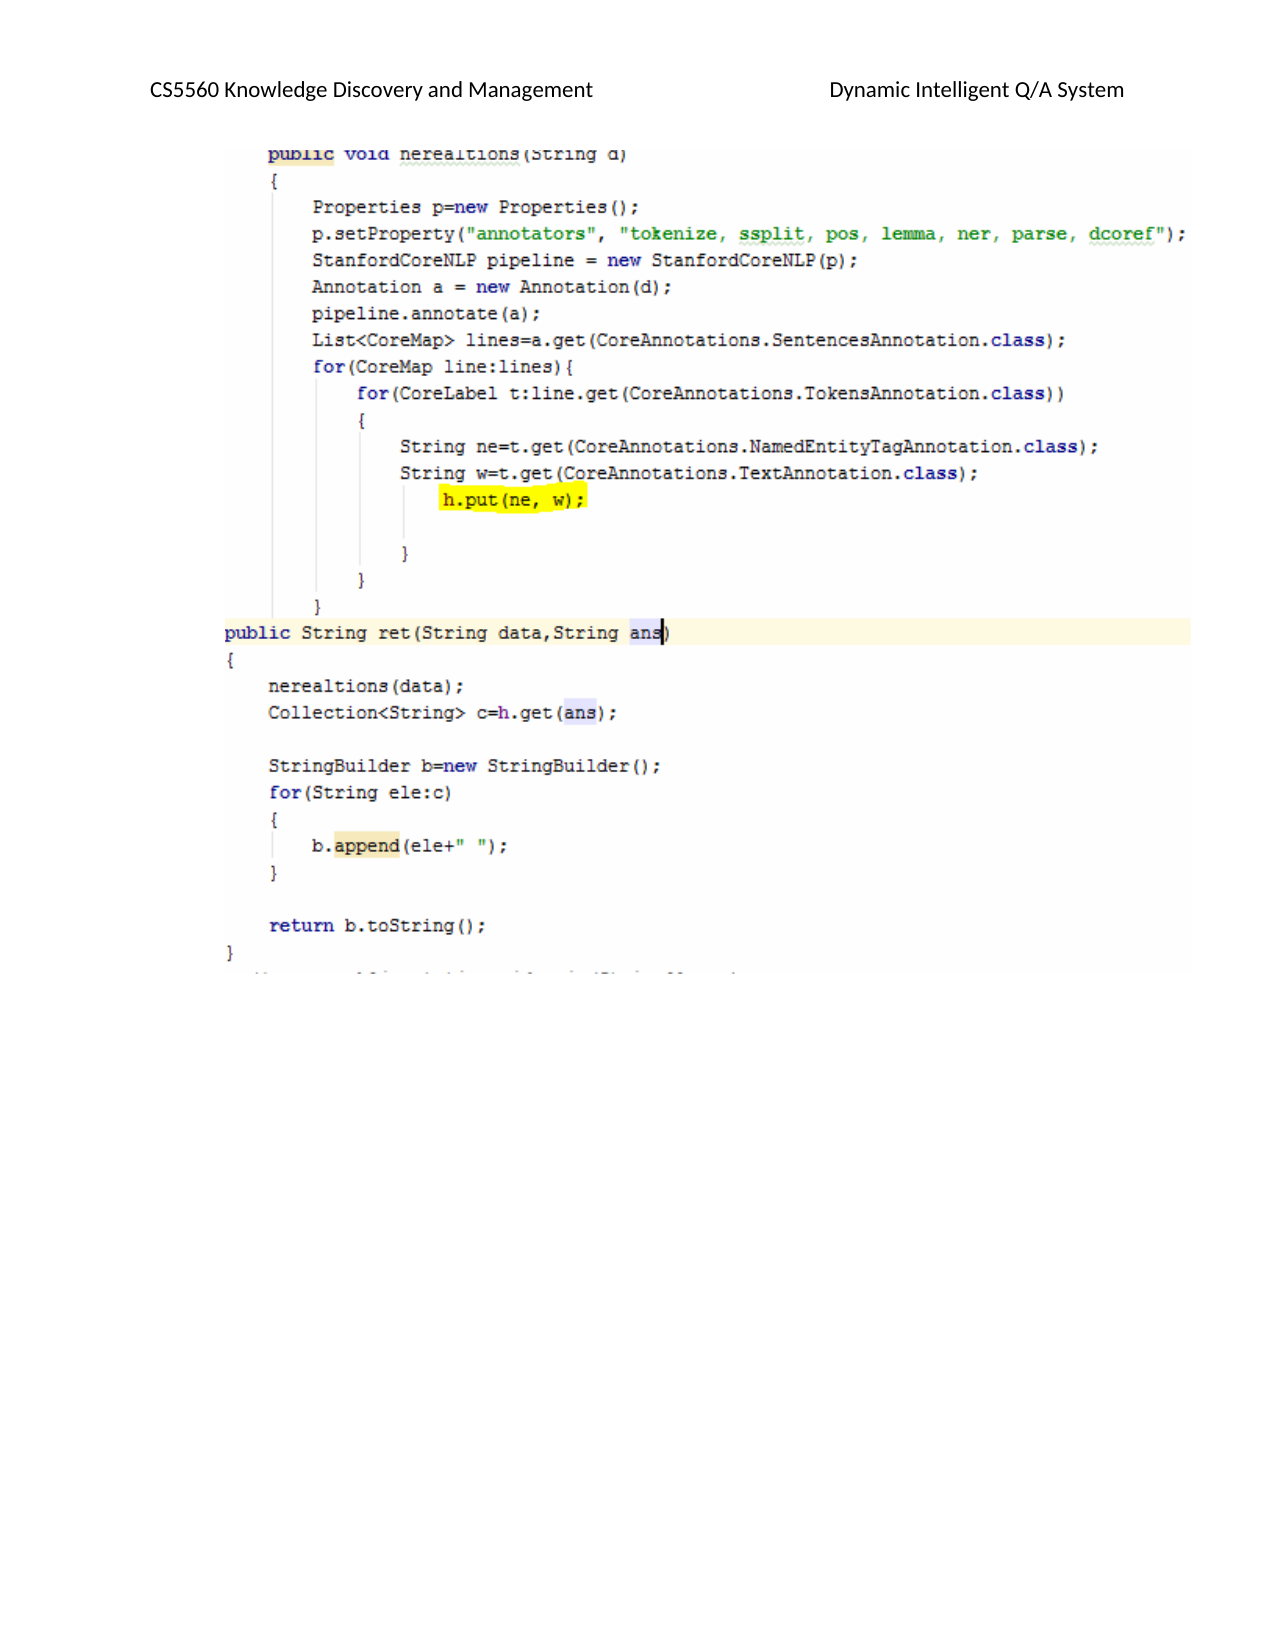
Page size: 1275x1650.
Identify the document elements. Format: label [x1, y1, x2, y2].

picture [225, 150, 1191, 974]
